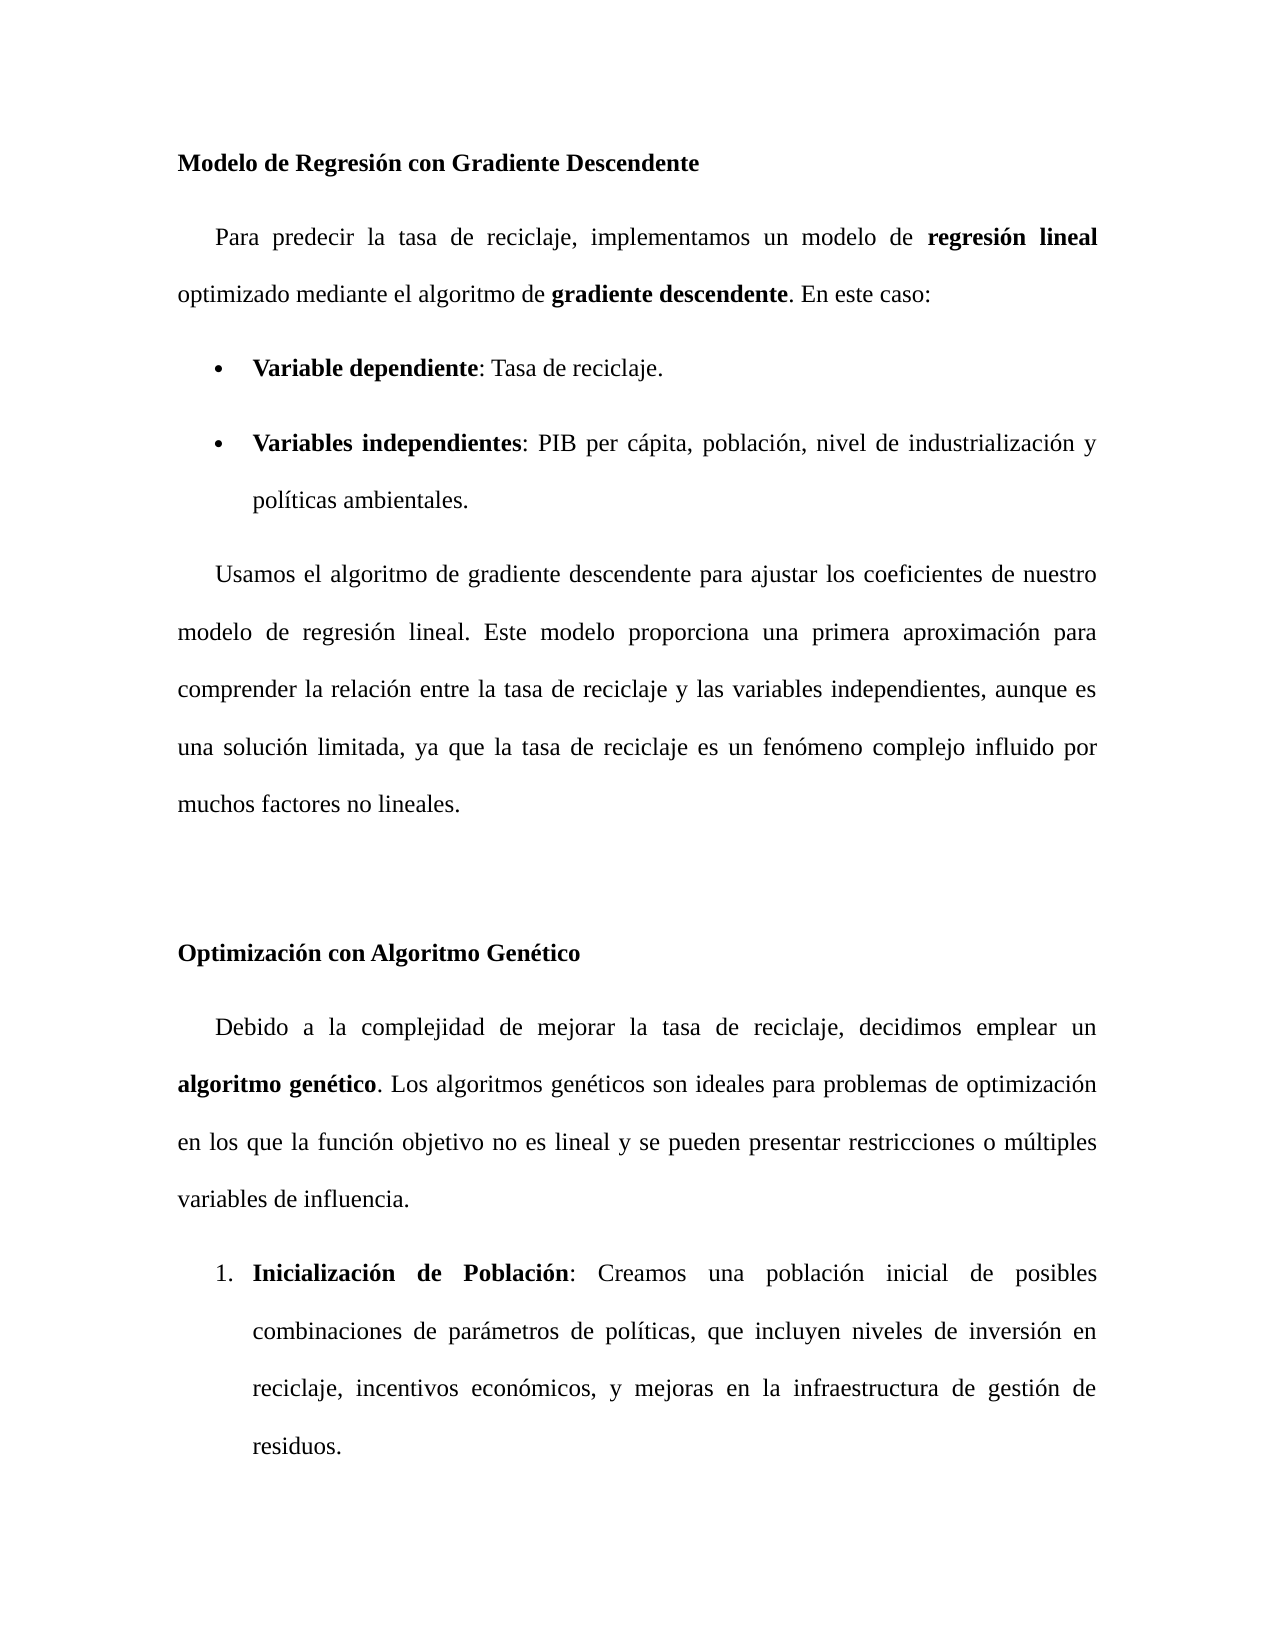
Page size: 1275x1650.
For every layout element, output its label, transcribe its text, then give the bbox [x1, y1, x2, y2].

text Optimización con Algoritmo Genético [177, 938, 1098, 966]
text Usamos el algoritmo de gradiente descendente para ajustar los coeficientes de nuestro modelo de regresión lineal. Este modelo proporciona una primera aproximación para comprender la relación entre la tasa de reciclaje y las variables independientes, aunque es una solución limitada, ya que la tasa de reciclaje es un fenómeno complejo influido por muchos factores no lineales. [177, 559, 1098, 818]
list Variables independientes: PIB per cápita, población, nivel de industrialización y políticas ambientales. [215, 428, 1098, 514]
list Variable dependiente: Tasa de reciclaje. [215, 353, 1098, 382]
text Modelo de Regresión con Gradiente Descendente [177, 148, 1098, 176]
list Inicialización de Población: Creamos una población inicial de posibles combinaciones de parámetros de políticas, que incluyen niveles de inversión en reciclaje, incentivos económicos, y mejoras en la infraestructura de gestión de residuos. [215, 1258, 1098, 1460]
text Para predecir la tasa de reciclaje, implementamos un modelo de regresión lineal optimizado mediante el algoritmo de gradiente descendente. En este caso: [177, 222, 1098, 308]
text Debido a la complejidad de mejorar la tasa de reciclaje, decidimos emplear un algoritmo genético. Los algoritmos genéticos son ideales para problemas de optimización en los que la función objetivo no es lineal y se pueden presentar restricciones o múltiples variables de influencia. [177, 1012, 1098, 1213]
